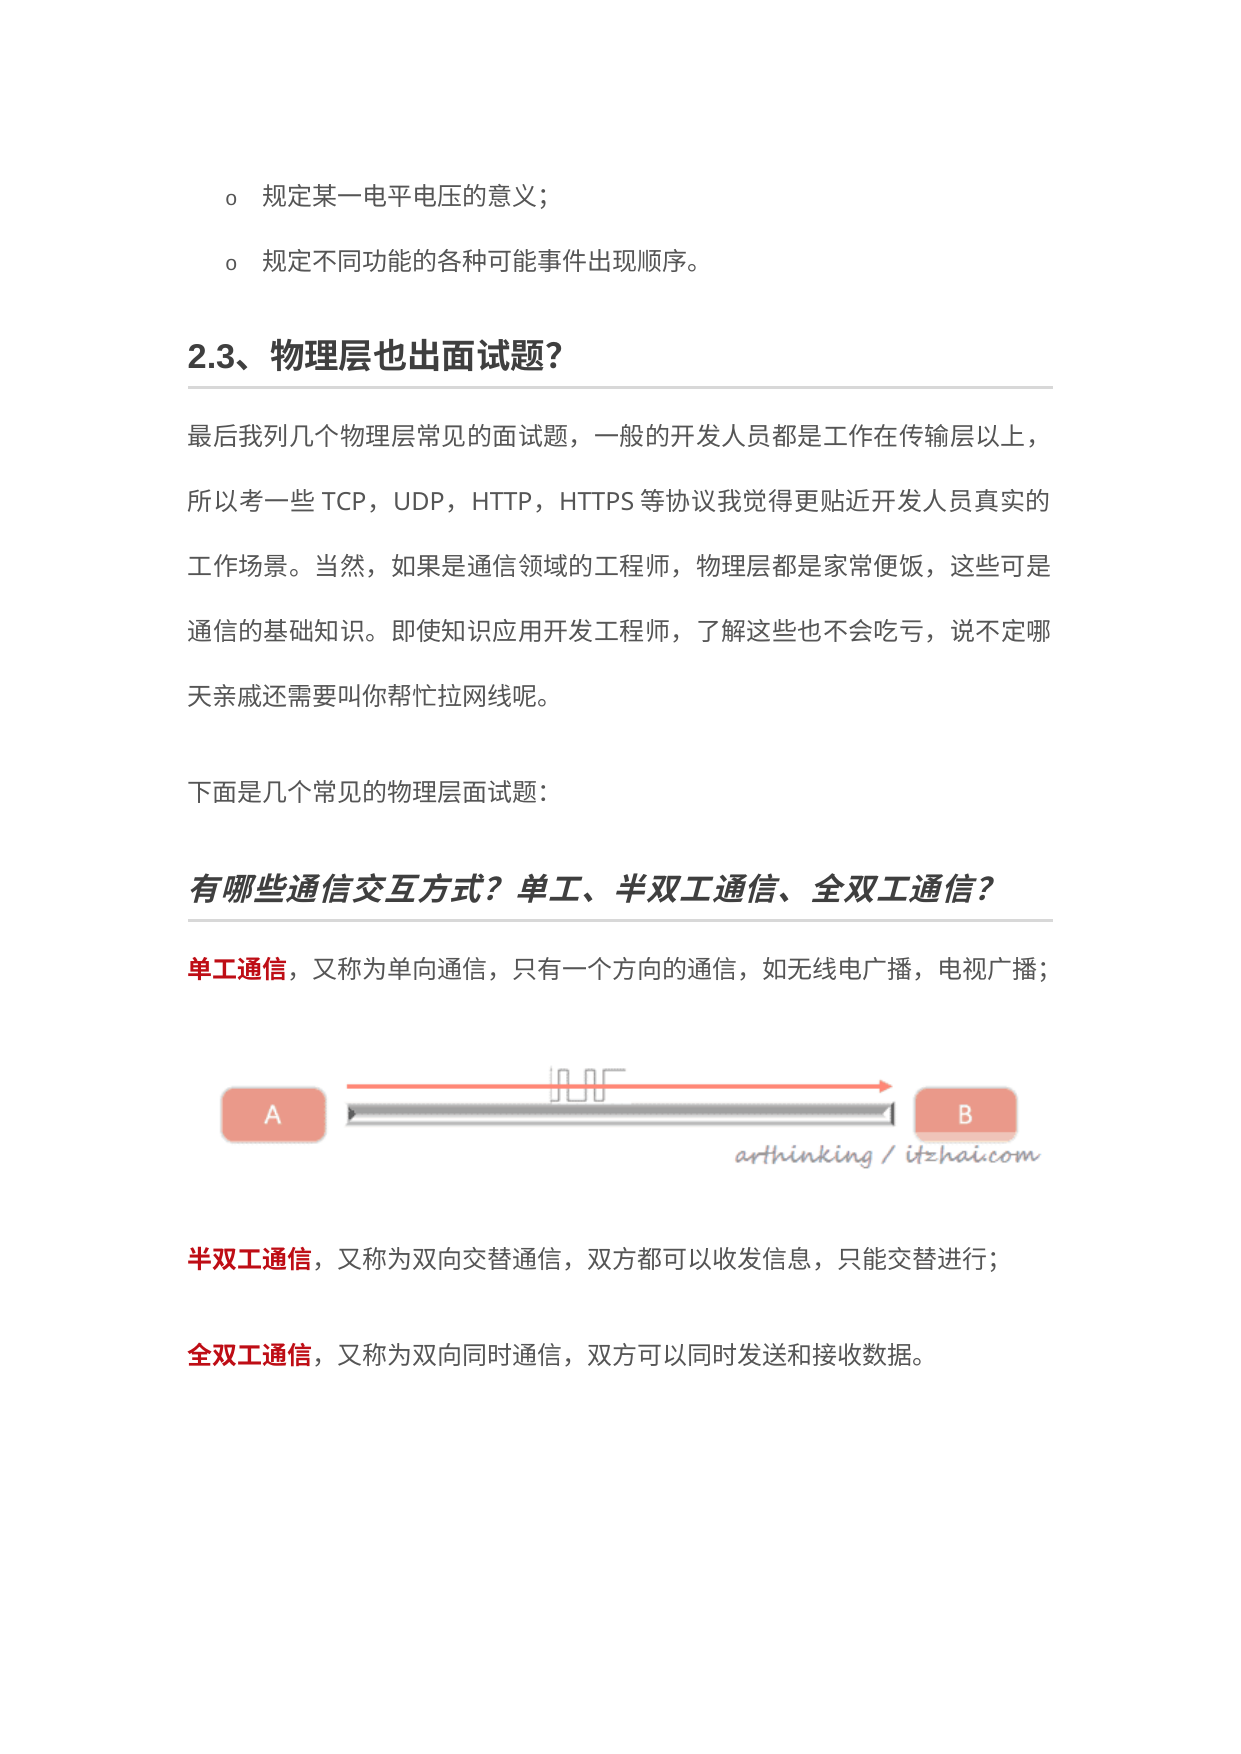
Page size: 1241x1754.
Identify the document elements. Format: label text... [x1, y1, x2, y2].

text 有哪些通信交互方式？单工、半双工通信、全双工通信？ [187, 854, 1053, 922]
text 2.3、物理层也出面试题？ [187, 321, 1053, 389]
text 半双工通信，又称为双向交替通信，双方都可以收发信息，只能交替进行； [187, 1225, 1053, 1290]
text 下面是几个常见的物理层面试题： [187, 758, 1053, 823]
text 全双工通信，又称为双向同时通信，双方可以同时发送和接收数据。 [187, 1321, 1053, 1386]
list 规定不同功能的各种可能事件出现顺序。 [225, 227, 1053, 292]
text 单工通信，又称为单向通信，只有一个方向的通信，如无线电广播，电视广播； [187, 935, 1053, 1000]
text 最后我列几个物理层常见的面试题，一般的开发人员都是工作在传输层以上，所以考一些TCP，UDP，HTTP，HTTPS等协议我觉得更贴近开发人员真实的工作场景。当然，如果是通信领域的工程师，物理层都是家常便饭，这些可是通信的基础知识。即使知识应用开发工程师，了解这些也不会吃亏，说不定哪天亲戚还需要叫你帮忙拉网线呢。 [187, 402, 1053, 727]
picture [187, 1031, 1053, 1183]
list 规定某一电平电压的意义； [225, 162, 1053, 227]
